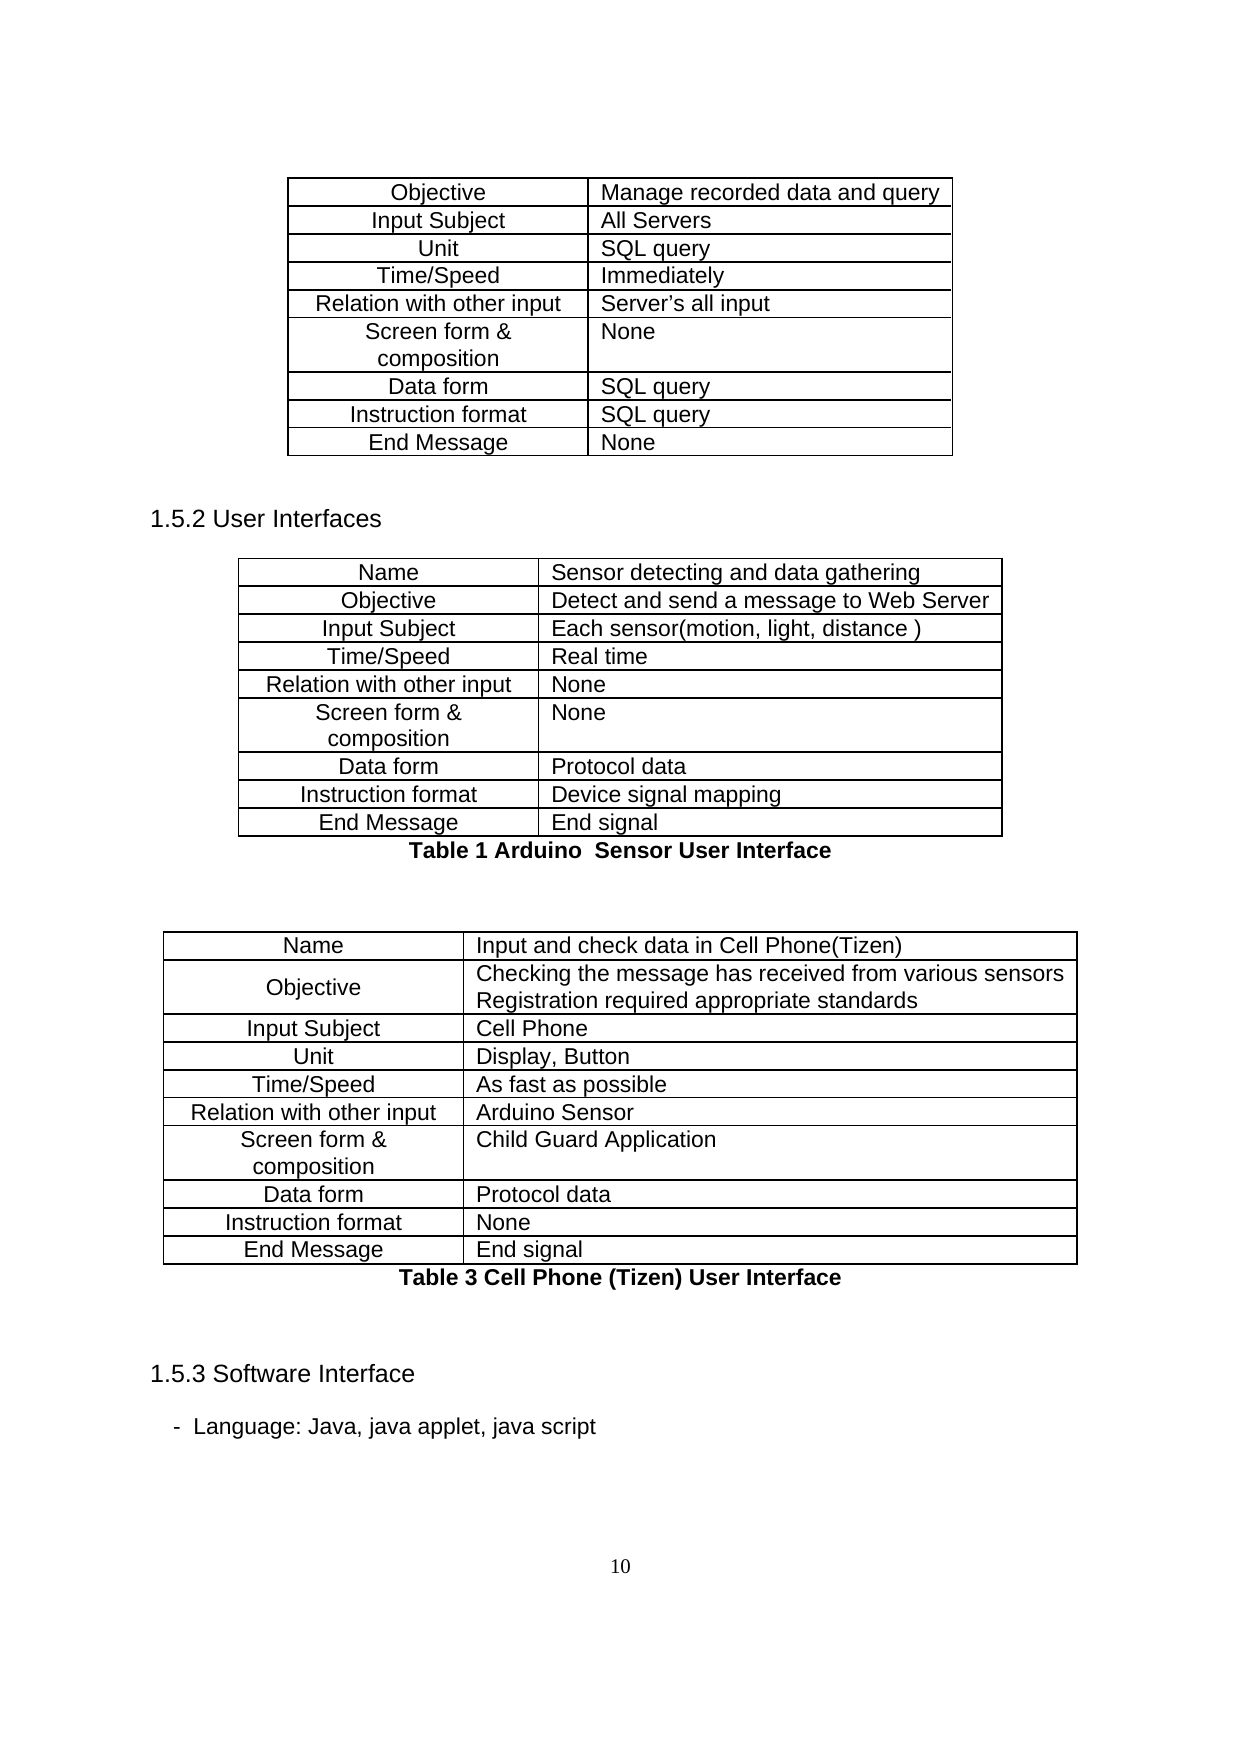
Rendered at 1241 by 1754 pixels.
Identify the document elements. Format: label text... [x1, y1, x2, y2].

table_cell Display, Button [464, 1043, 1076, 1069]
table_cell Input Subject [164, 1015, 463, 1041]
table_cell Time/Speed [289, 263, 587, 289]
table_cell Cell Phone [464, 1015, 1076, 1041]
table_cell Input Subject [289, 207, 587, 233]
table_header Name [164, 933, 463, 959]
table_cell Relation with other input [164, 1098, 463, 1125]
table_cell End signal [464, 1237, 1076, 1263]
table_cell End Message [239, 809, 538, 835]
table_cell Relation with other input [239, 671, 538, 697]
table_cell Data form [289, 373, 587, 399]
table_cell SQL query [589, 371, 952, 399]
table_header Input and check data in Cell Phone(Tizen) [464, 933, 1076, 959]
table_cell Time/Speed [239, 643, 538, 669]
table_cell None [539, 671, 1001, 697]
text Table 1 Arduino Sensor User Interface [150, 837, 1090, 863]
text Table 3 Cell Phone (Tizen) User Interface [150, 1264, 1090, 1291]
table_cell Time/Speed [164, 1071, 463, 1097]
table_cell Instruction format [289, 401, 587, 427]
table_cell Instruction format [164, 1209, 463, 1235]
table_cell Data form [164, 1181, 463, 1207]
table_cell None [539, 699, 1001, 751]
table_cell Unit [289, 235, 587, 261]
table_cell Relation with other input [289, 291, 587, 317]
text - Language: Java, java applet, java script [150, 1413, 1090, 1439]
table_cell Unit [164, 1043, 463, 1069]
table_cell Input Subject [239, 615, 538, 641]
table_cell End Message [164, 1237, 463, 1263]
table_cell End signal [539, 809, 1001, 835]
table_cell Screen form & composition [239, 699, 538, 751]
table_cell Objective [289, 179, 587, 205]
table_cell None [589, 317, 952, 371]
table_cell Device signal mapping [539, 781, 1001, 807]
table_cell Manage recorded data and query [589, 179, 952, 205]
table_header Sensor detecting and data gathering [539, 559, 1001, 585]
subtitle 1.5.2 User Interfaces [150, 503, 1090, 532]
table_cell Screen form & composition [289, 318, 587, 371]
table_cell End Message [289, 428, 587, 455]
table_cell Each sensor(motion, light, distance ) [539, 615, 1001, 641]
table_cell Protocol data [539, 753, 1001, 779]
subtitle 1.5.3 Software Interface [150, 1359, 1090, 1387]
table_cell Protocol data [464, 1181, 1076, 1207]
table_cell Objective [164, 961, 463, 1013]
table_cell None [464, 1209, 1076, 1235]
table_cell Arduino Sensor [464, 1098, 1076, 1125]
table_cell SQL query [589, 399, 952, 427]
table_cell Instruction format [239, 781, 538, 807]
table_cell Objective [239, 587, 538, 613]
table_cell Immediately [589, 261, 952, 289]
table_cell All Servers [589, 205, 952, 233]
table_cell Server’s all input [589, 289, 952, 317]
table_cell As fast as possible [464, 1071, 1076, 1097]
table_cell Detect and send a message to Web Server [539, 587, 1001, 613]
table_cell Real time [539, 643, 1001, 669]
table_cell Data form [239, 753, 538, 779]
table_cell Checking the message has received from various sensors Registration required appropriate standards [464, 961, 1076, 1013]
table_header Name [239, 559, 538, 585]
table_cell Screen form & composition [164, 1126, 463, 1179]
table_cell SQL query [589, 233, 952, 261]
table_cell Child Guard Application [464, 1126, 1076, 1179]
table_cell None [589, 427, 952, 455]
